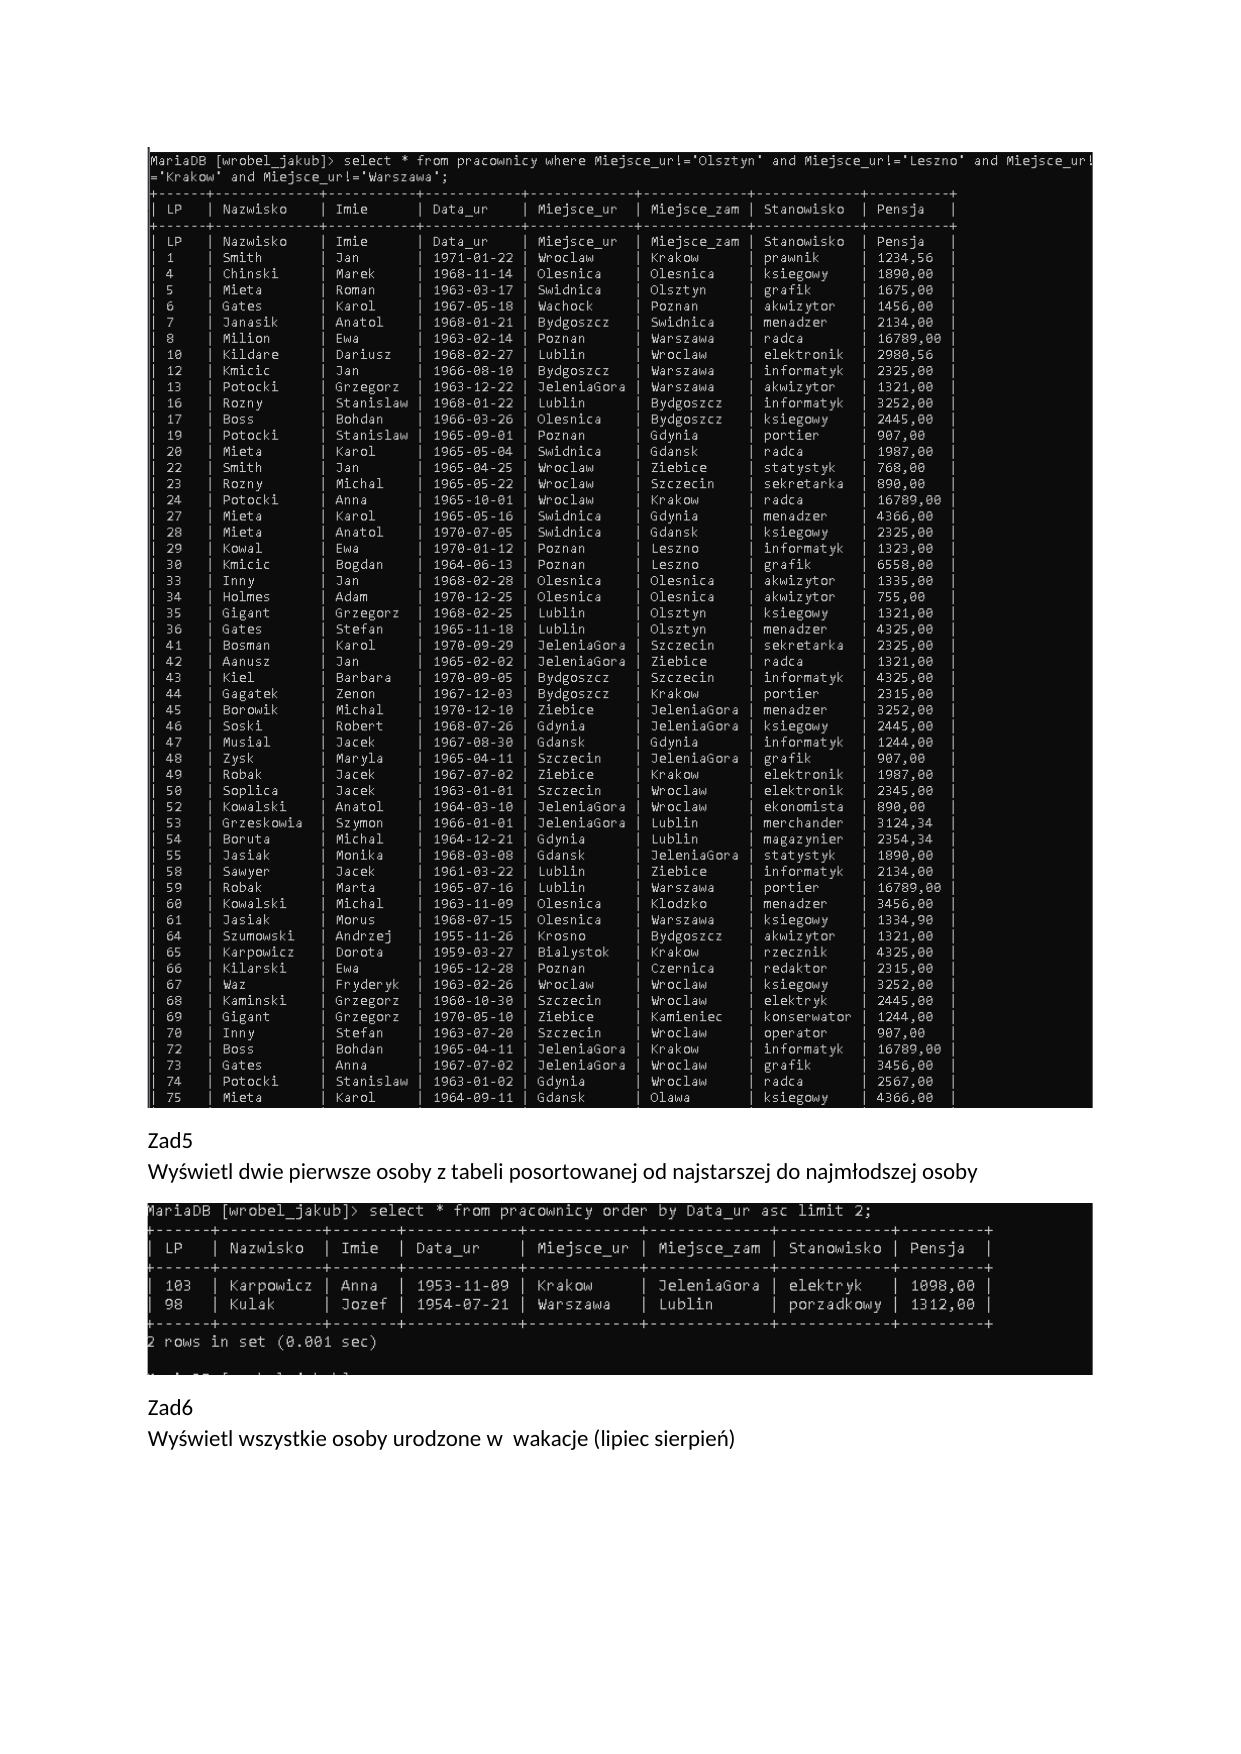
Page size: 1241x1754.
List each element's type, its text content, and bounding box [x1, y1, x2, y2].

text Zad5 Wyświetl dwie pierwsze osoby z tabeli posortowanej od najstarszej do najmłodszej osoby [148, 1127, 1093, 1185]
picture [147, 147, 1093, 1108]
text Zad6 Wyświetl wszystkie osoby urodzone w wakacje (lipiec sierpień) [148, 1393, 1093, 1452]
picture [147, 1203, 1093, 1375]
